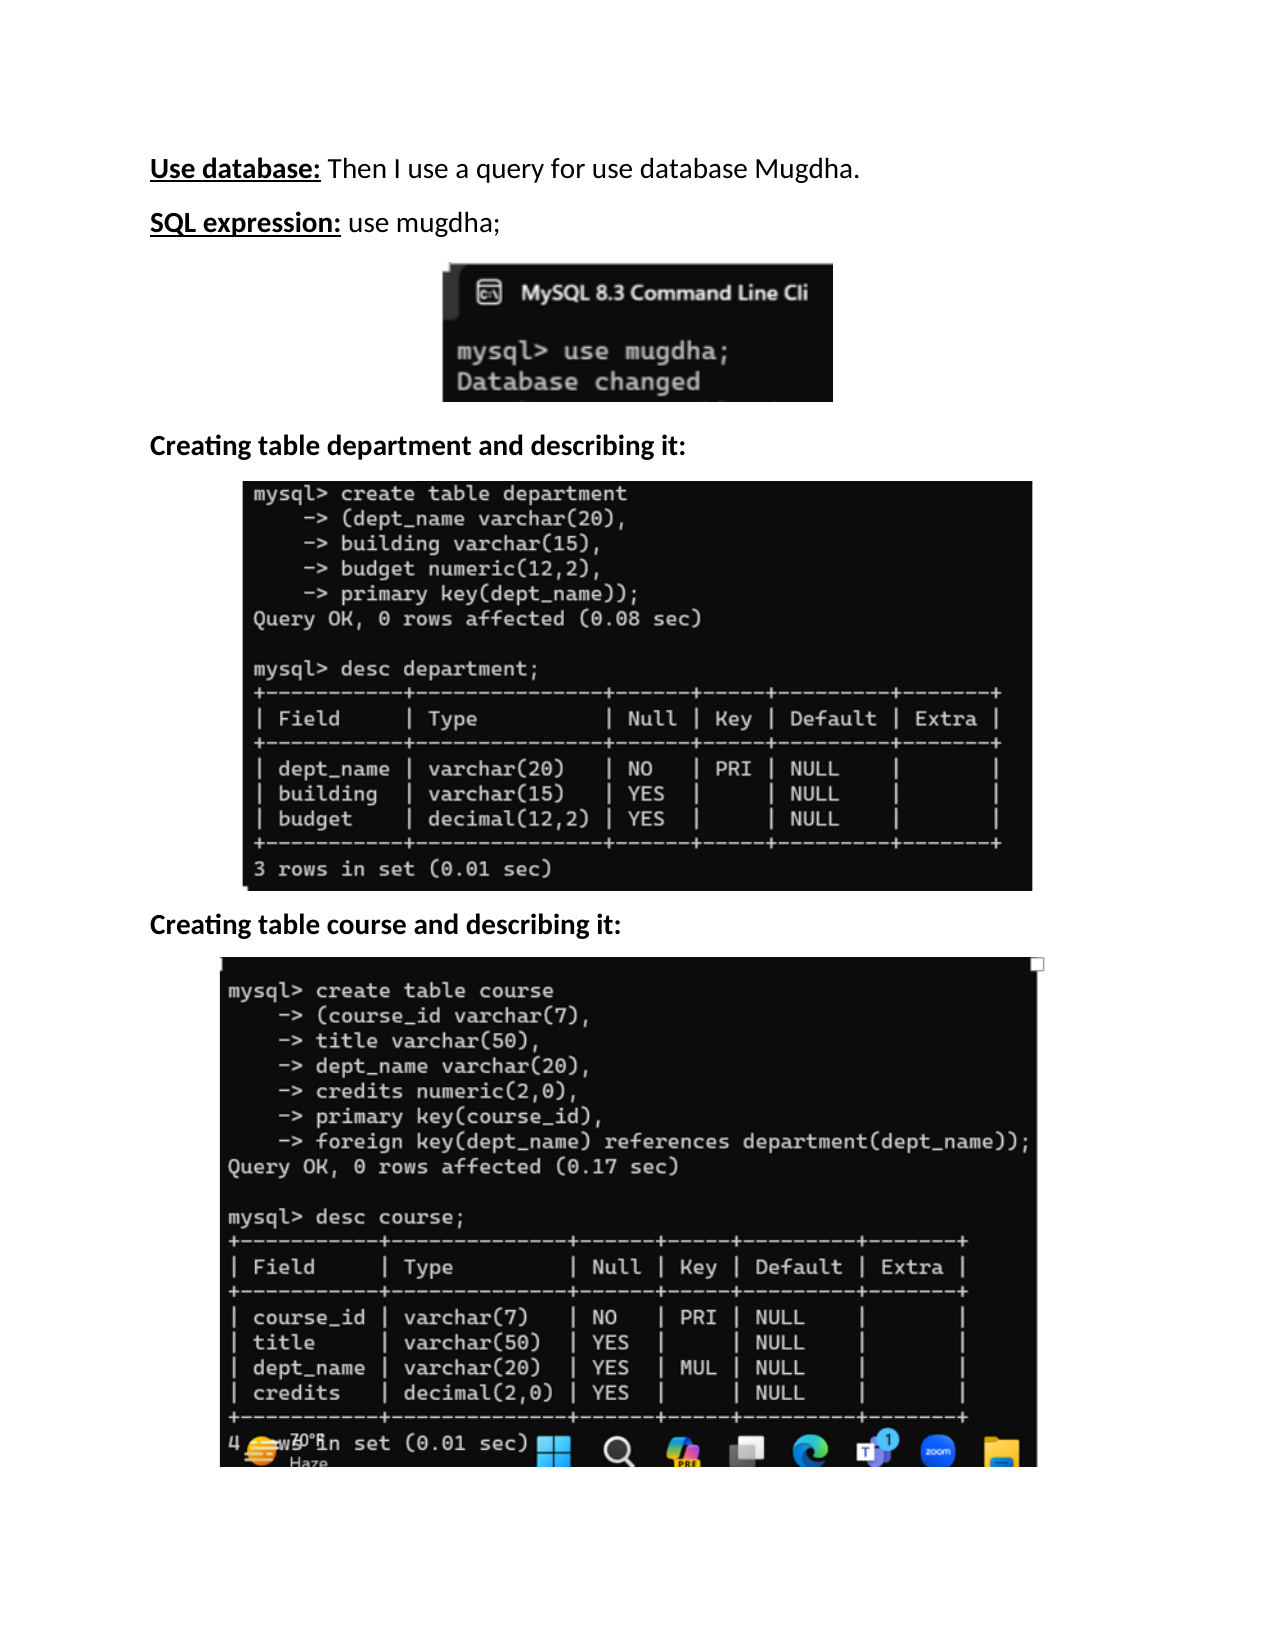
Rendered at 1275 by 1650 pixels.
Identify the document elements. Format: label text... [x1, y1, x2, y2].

text SQL expression: use mugdha; [150, 204, 1125, 240]
picture [219, 957, 1056, 1467]
text Use database: Then I use a query for use database Mugdha. [150, 150, 1125, 186]
text Creating table department and describing it: [150, 427, 1125, 463]
text Creating table course and describing it: [150, 906, 1125, 942]
picture [242, 481, 1033, 891]
picture [442, 262, 833, 402]
